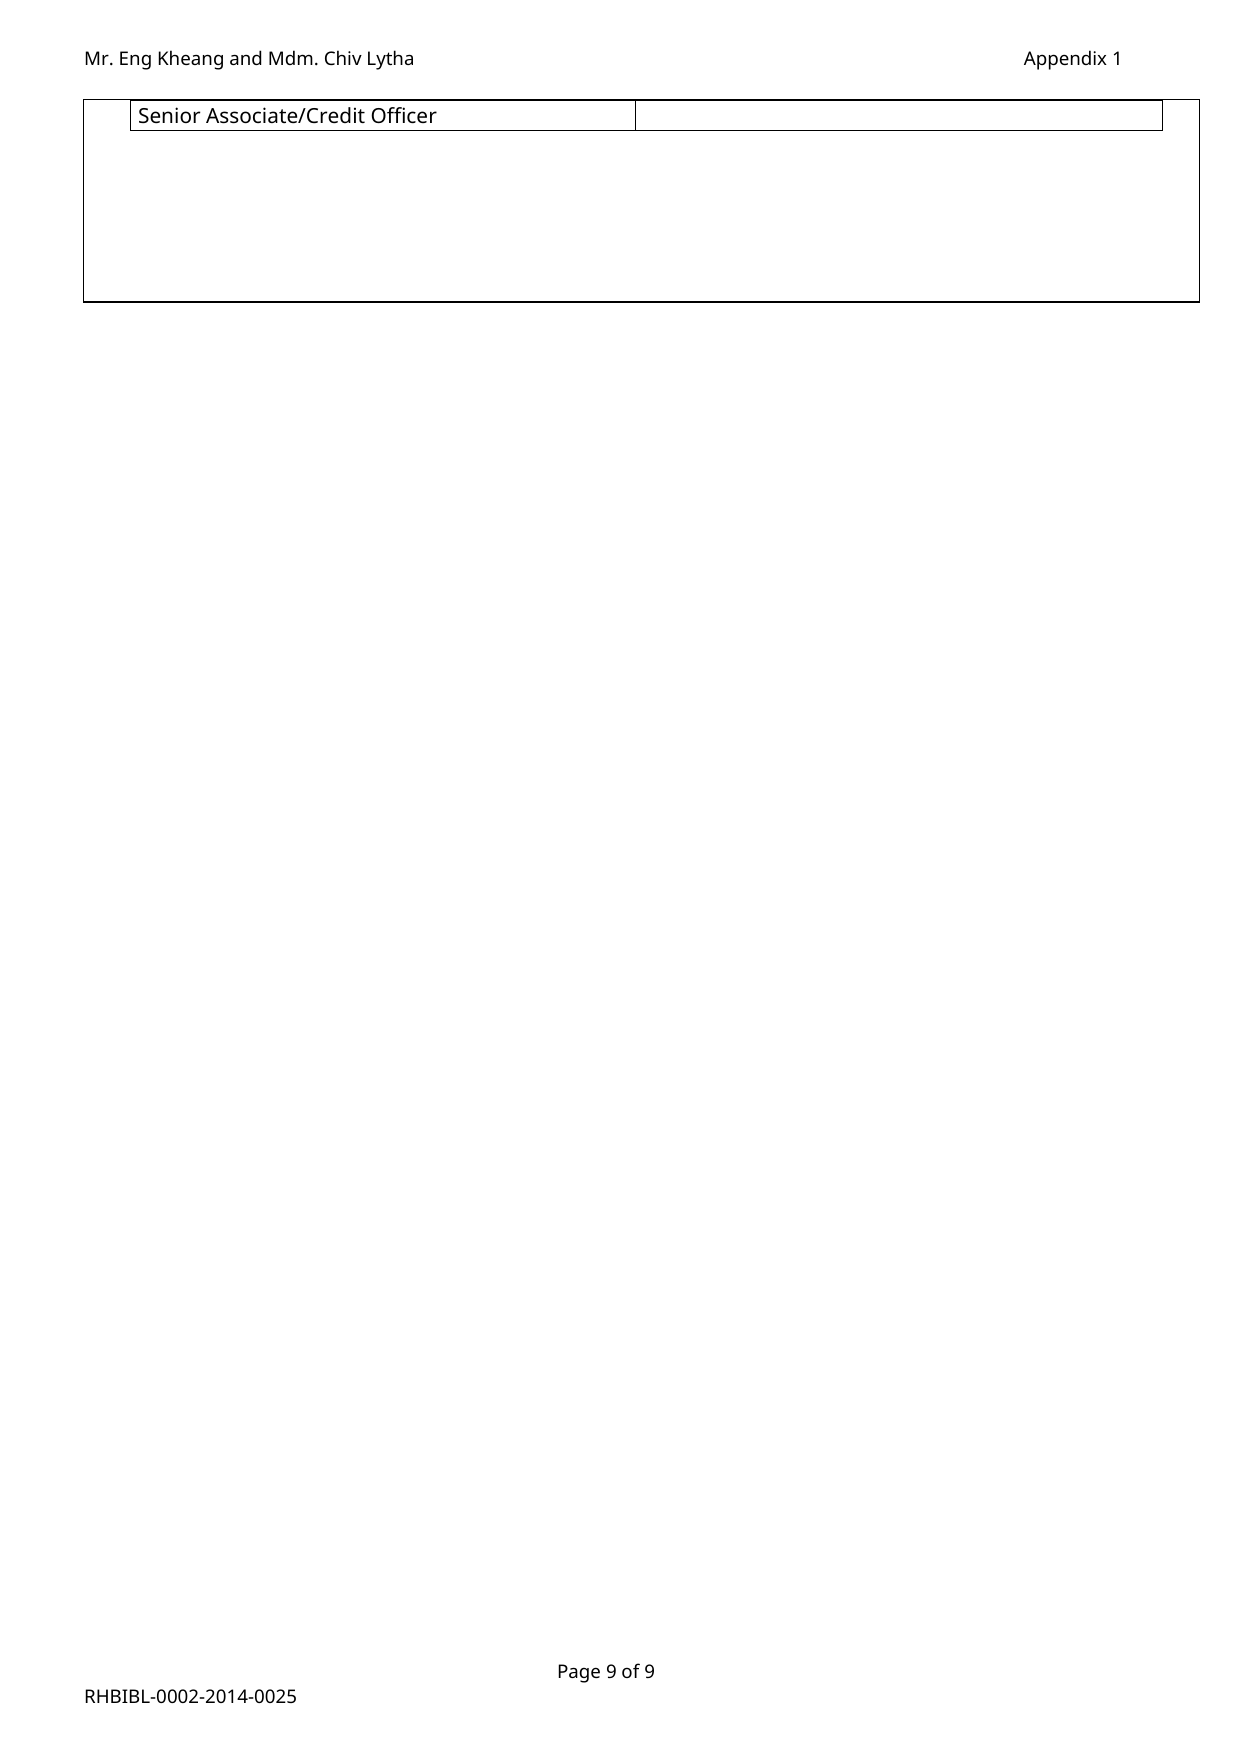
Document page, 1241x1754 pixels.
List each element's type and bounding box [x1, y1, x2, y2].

table_header [84, 100, 1199, 301]
